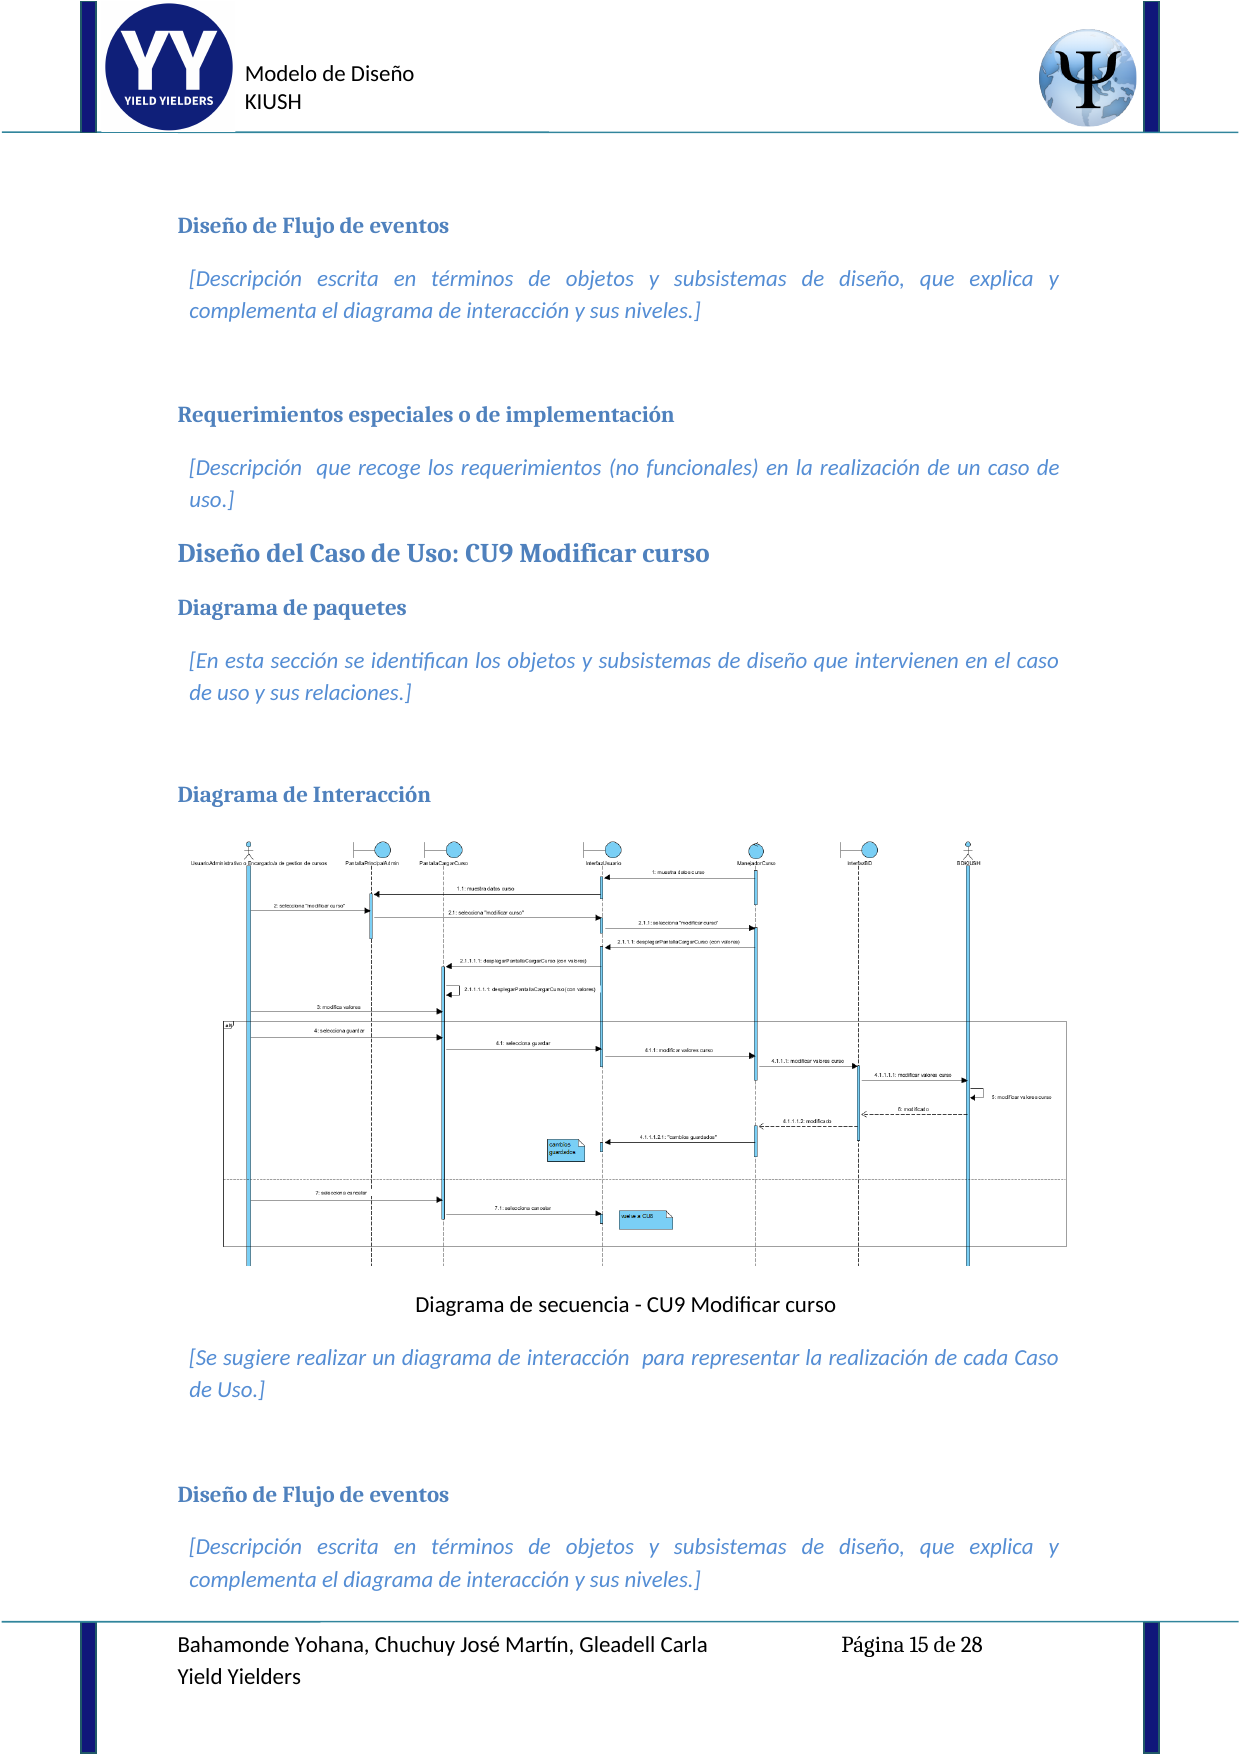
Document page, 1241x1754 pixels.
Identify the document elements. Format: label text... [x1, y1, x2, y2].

text [Descripción escrita en términos de objetos y subsistemas de diseño, que explica y complementa el diagrama de interacción y sus niveles.] [188, 1532, 1063, 1593]
text Diagrama de secuencia - CU9 Modificar curso [188, 1290, 1063, 1318]
text Diagrama de Interacción [177, 782, 1063, 809]
text Diseño de Flujo de eventos [177, 213, 1063, 239]
text Diagrama de paquetes [177, 595, 1063, 621]
picture [1032, 22, 1143, 131]
text [Descripción escrita en términos de objetos y subsistemas de diseño, que explica y complementa el diagrama de interacción y sus niveles.] [188, 264, 1063, 324]
text [Descripción que recoge los requerimientos (no funcionales) en la realización de un caso de uso.] [188, 453, 1063, 513]
text [En esta sección se identifican los objetos y subsistemas de diseño que intervienen en el caso de uso y sus relaciones.] [188, 646, 1063, 706]
text Diseño de Flujo de eventos [177, 1481, 1063, 1508]
text Diseño del Caso de Uso: CU9 Modificar curso [177, 538, 1063, 569]
text Requerimientos especiales o de implementación [177, 402, 1063, 428]
picture [101, 1, 236, 132]
text [Se sugiere realizar un diagrama de interacción para representar la realización de cada Caso de Uso.] [188, 1343, 1063, 1403]
picture [188, 833, 1075, 1266]
